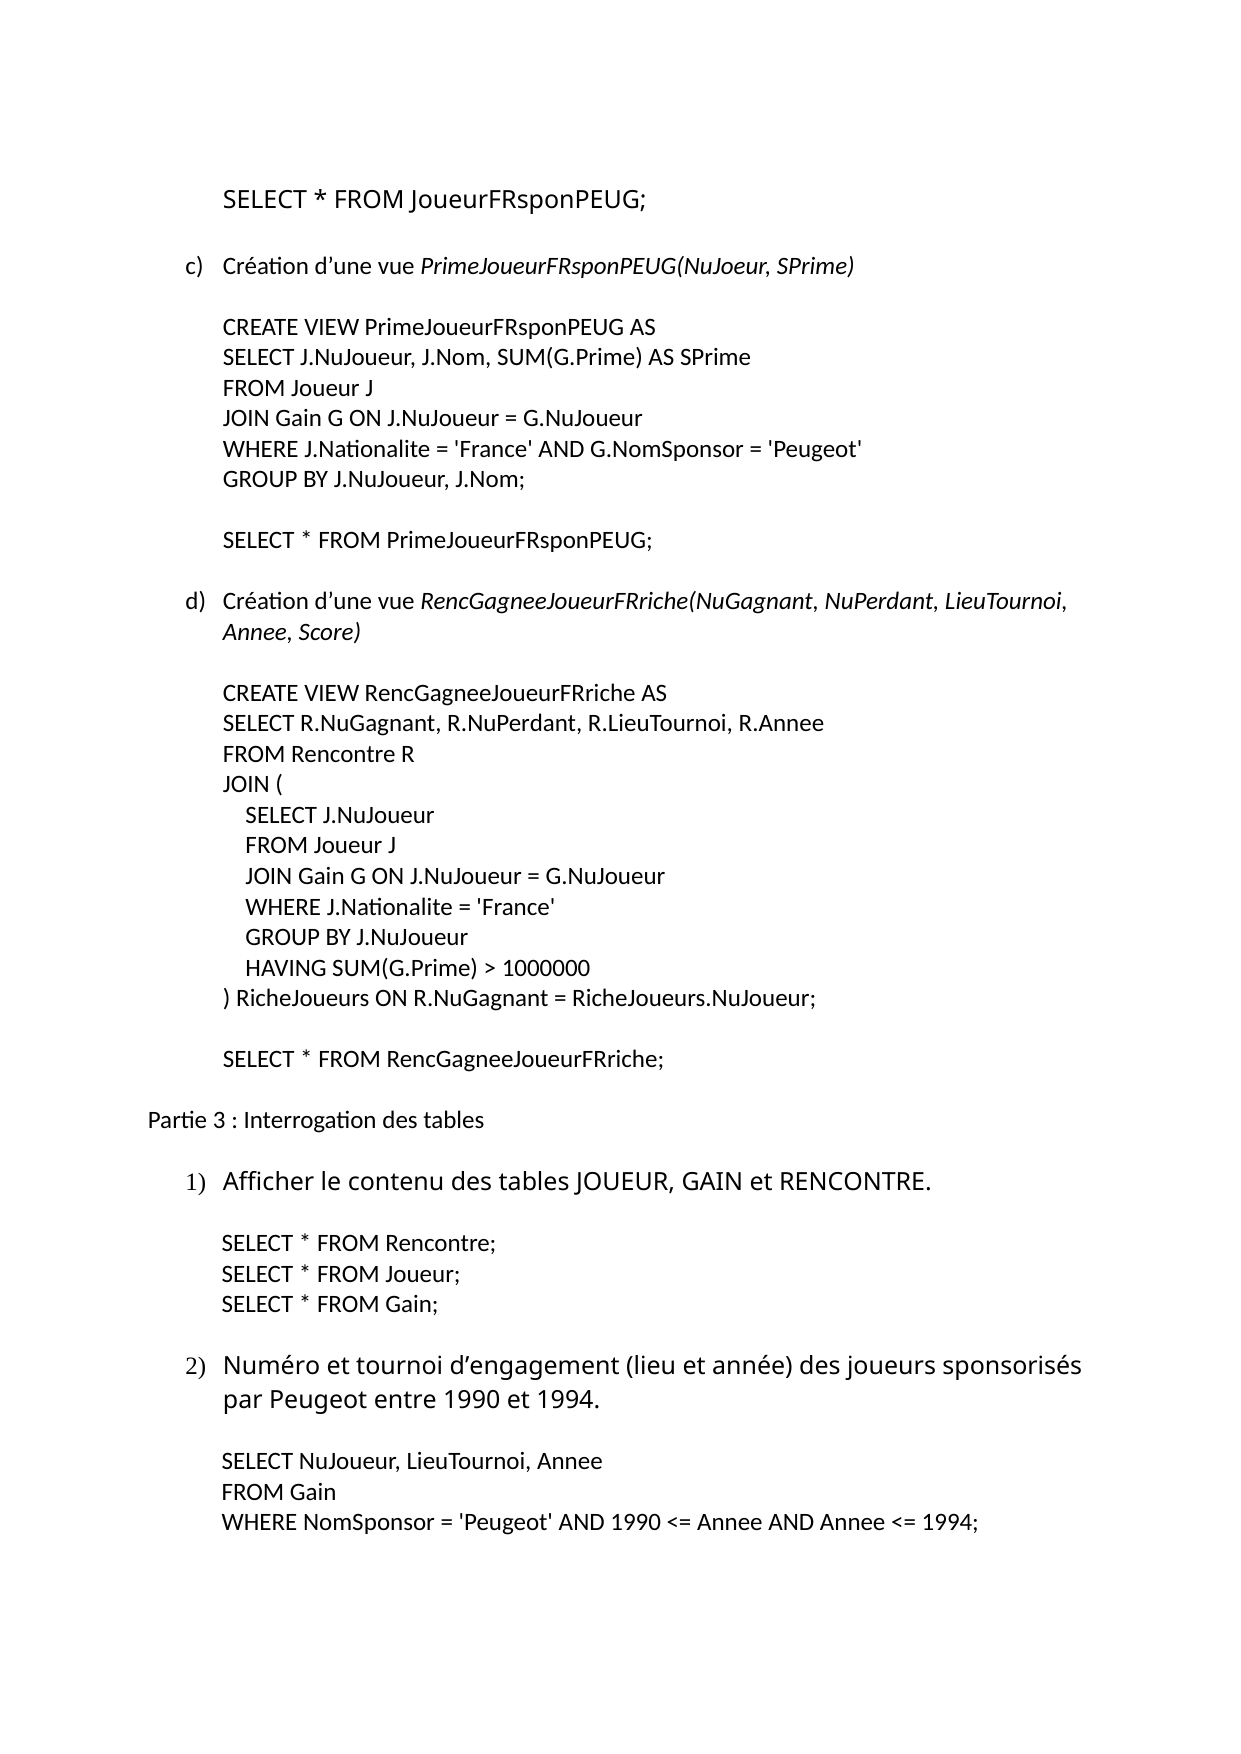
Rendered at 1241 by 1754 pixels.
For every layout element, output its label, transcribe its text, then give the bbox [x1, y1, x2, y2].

text WHERE NomSponsor = 'Peugeot' AND 1990 <= Annee AND Annee <= 1994; [221, 1506, 1093, 1537]
list SELECT * FROM RencGagneeJoueurFRriche; [223, 1043, 1093, 1074]
list Numéro et tournoi d’engagement (lieu et année) des joueurs sponsorisés par Peugeot entre 1990 et 1994. [185, 1348, 1093, 1416]
list SELECT J.NuJoueur, J.Nom, SUM(G.Prime) AS SPrime [223, 341, 1093, 372]
list HAVING SUM(G.Prime) > 1000000 [223, 952, 1093, 982]
text Partie 3 : Interrogation des tables [148, 1104, 1093, 1135]
list WHERE J.Nationalite = 'France' AND G.NomSponsor = 'Peugeot' [223, 433, 1093, 463]
text SELECT * FROM Gain; [221, 1288, 1093, 1319]
list CREATE VIEW PrimeJoueurFRsponPEUG AS [223, 311, 1093, 341]
text SELECT * FROM Rencontre; [221, 1227, 1093, 1258]
list SELECT J.NuJoueur [223, 799, 1093, 830]
text SELECT * FROM Joueur; [221, 1258, 1093, 1288]
list GROUP BY J.NuJoueur [223, 921, 1093, 952]
list Création d’une vue PrimeJoueurFRsponPEUG(NuJoeur, SPrime) [185, 250, 1093, 280]
list FROM Joueur J [223, 372, 1093, 402]
list JOIN Gain G ON J.NuJoueur = G.NuJoueur [223, 860, 1093, 891]
list SELECT R.NuGagnant, R.NuPerdant, R.LieuTournoi, R.Annee [223, 708, 1093, 738]
text SELECT NuJoueur, LieuTournoi, Annee [221, 1445, 1093, 1476]
list FROM Joueur J [223, 830, 1093, 860]
list Afficher le contenu des tables JOUEUR, GAIN et RENCONTRE. [185, 1164, 1093, 1198]
list FROM Rencontre R [223, 738, 1093, 769]
list GROUP BY J.NuJoueur, J.Nom; [223, 463, 1093, 494]
list Création d’une vue RencGagneeJoueurFRriche(NuGagnant, NuPerdant, LieuTournoi, Annee, Score) [185, 586, 1093, 647]
list SELECT * FROM PrimeJoueurFRsponPEUG; [223, 524, 1093, 555]
list CREATE VIEW RencGagneeJoueurFRriche AS [223, 677, 1093, 708]
list SELECT * FROM JoueurFRsponPEUG; [223, 182, 1093, 216]
list JOIN ( [223, 769, 1093, 799]
list WHERE J.Nationalite = 'France' [223, 891, 1093, 921]
list ) RicheJoueurs ON R.NuGagnant = RicheJoueurs.NuJoueur; [223, 982, 1093, 1013]
list JOIN Gain G ON J.NuJoueur = G.NuJoueur [223, 402, 1093, 433]
text FROM Gain [221, 1476, 1093, 1506]
